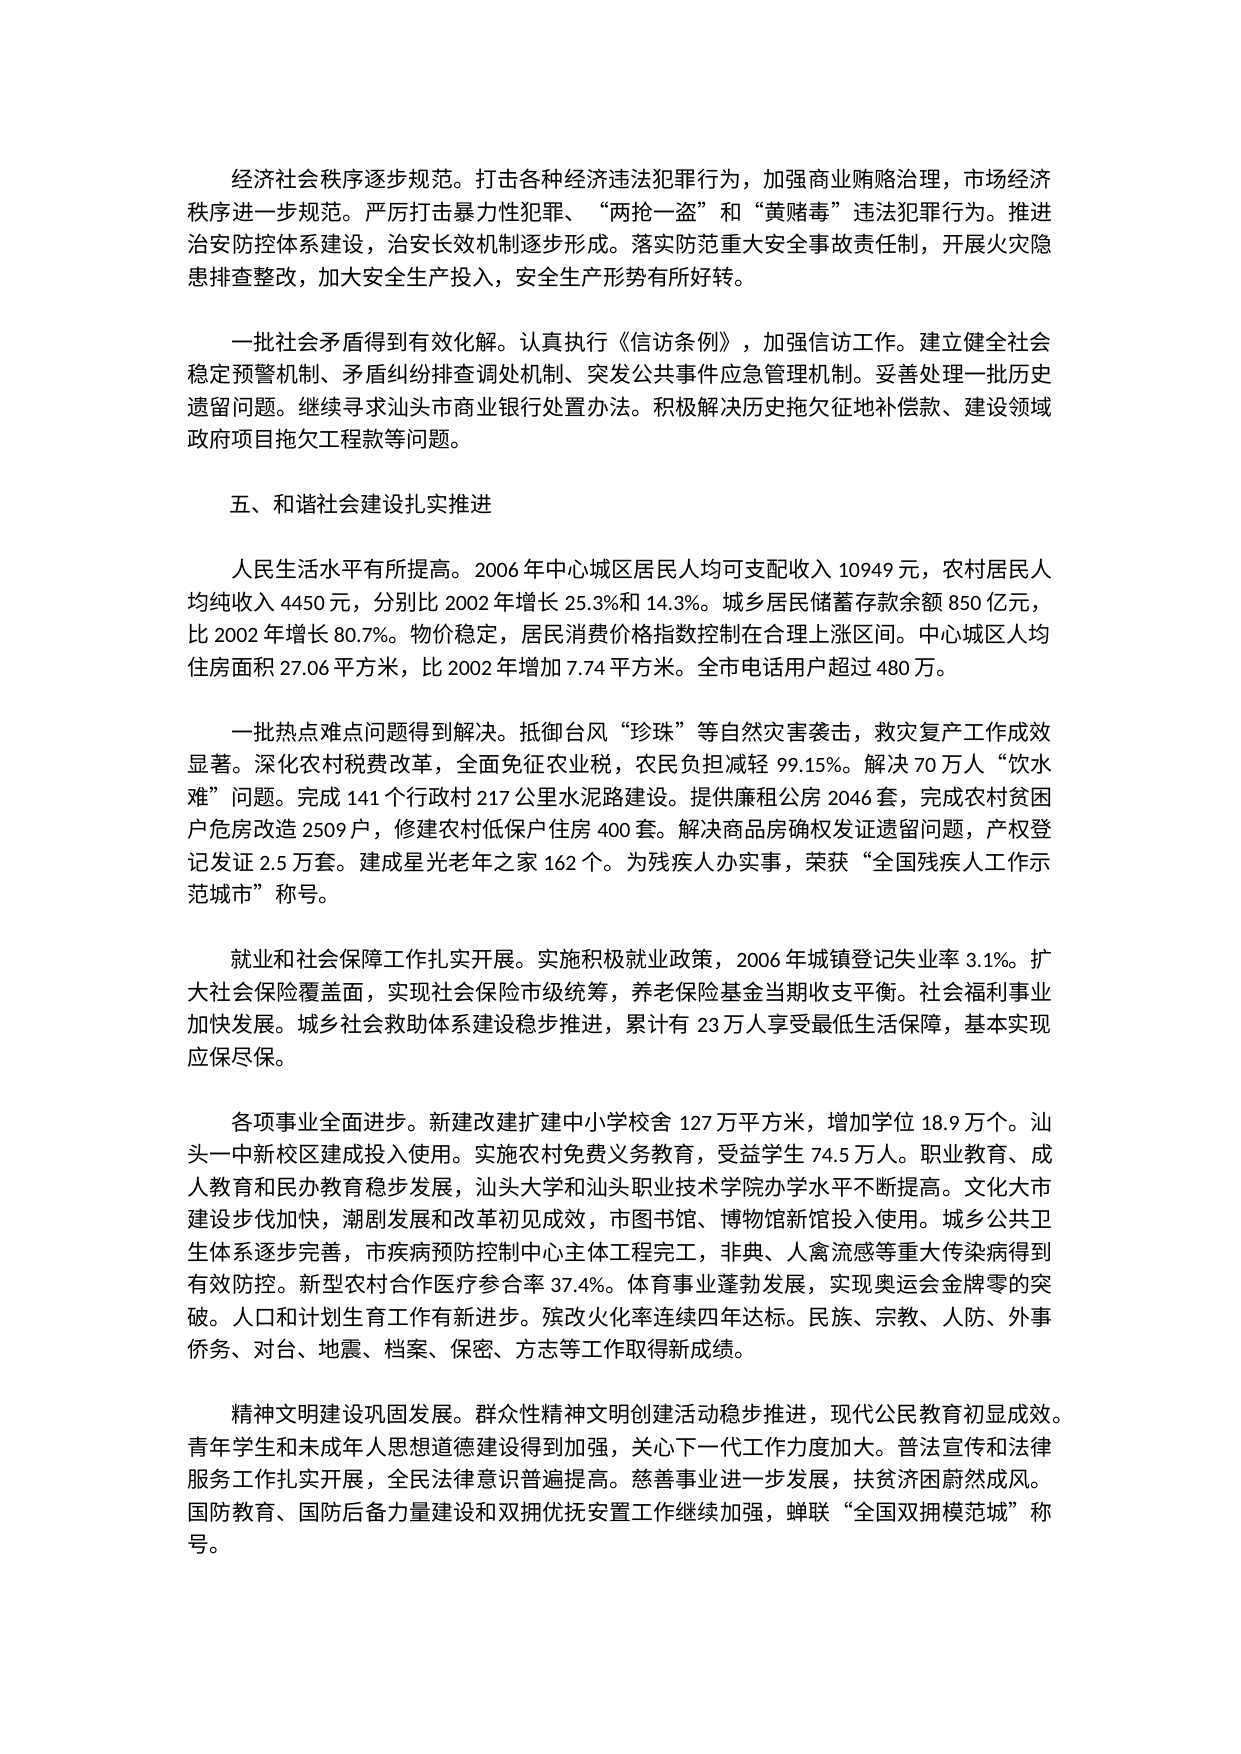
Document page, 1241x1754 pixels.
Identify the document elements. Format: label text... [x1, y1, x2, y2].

text 一批热点难点问题得到解决。抵御台风“珍珠”等自然灾害袭击，救灾复产工作成效显著。深化农村税费改革，全面免征农业税，农民负担减轻99.15%。解决70万人“饮水难”问题。完成141个行政村217公里水泥路建设。提供廉租公房2046套，完成农村贫困户危房改造2509户，修建农村低保户住房400套。解决商品房确权发证遗留问题，产权登记发证2.5万套。建成星光老年之家162个。为残疾人办实事，荣获“全国残疾人工作示范城市”称号。 [187, 714, 1053, 909]
text 经济社会秩序逐步规范。打击各种经济违法犯罪行为，加强商业贿赂治理，市场经济秩序进一步规范。严厉打击暴力性犯罪、“两抢一盗”和“黄赌毒”违法犯罪行为。推进治安防控体系建设，治安长效机制逐步形成。落实防范重大安全事故责任制，开展火灾隐患排查整改，加大安全生产投入，安全生产形势有所好转。 [187, 162, 1053, 292]
text 一批社会矛盾得到有效化解。认真执行《信访条例》，加强信访工作。建立健全社会稳定预警机制、矛盾纠纷排查调处机制、突发公共事件应急管理机制。妥善处理一批历史遗留问题。继续寻求汕头市商业银行处置办法。积极解决历史拖欠征地补偿款、建设领域政府项目拖欠工程款等问题。 [187, 324, 1053, 454]
text 精神文明建设巩固发展。群众性精神文明创建活动稳步推进，现代公民教育初显成效。青年学生和未成年人思想道德建设得到加强，关心下一代工作力度加大。普法宣传和法律服务工作扎实开展，全民法律意识普遍提高。慈善事业进一步发展，扶贫济困蔚然成风。国防教育、国防后备力量建设和双拥优抚安置工作继续加强，蝉联“全国双拥模范城”称号。 [187, 1397, 1053, 1559]
text 五、和谐社会建设扎实推进 [187, 487, 1053, 519]
text 各项事业全面进步。新建改建扩建中小学校舍127万平方米，增加学位18.9万个。汕头一中新校区建成投入使用。实施农村免费义务教育，受益学生74.5万人。职业教育、成人教育和民办教育稳步发展，汕头大学和汕头职业技术学院办学水平不断提高。文化大市建设步伐加快，潮剧发展和改革初见成效，市图书馆、博物馆新馆投入使用。城乡公共卫生体系逐步完善，市疾病预防控制中心主体工程完工，非典、人禽流感等重大传染病得到有效防控。新型农村合作医疗参合率37.4%。体育事业蓬勃发展，实现奥运会金牌零的突破。人口和计划生育工作有新进步。殡改火化率连续四年达标。民族、宗教、人防、外事、侨务、对台、地震、档案、保密、方志等工作取得新成绩。 [187, 1104, 1053, 1364]
text 就业和社会保障工作扎实开展。实施积极就业政策，2006年城镇登记失业率3.1%。扩大社会保险覆盖面，实现社会保险市级统筹，养老保险基金当期收支平衡。社会福利事业加快发展。城乡社会救助体系建设稳步推进，累计有23万人享受最低生活保障，基本实现应保尽保。 [187, 942, 1053, 1072]
text 人民生活水平有所提高。2006年中心城区居民人均可支配收入10949元，农村居民人均纯收入4450元，分别比2002年增长25.3%和14.3%。城乡居民储蓄存款余额850亿元，比2002年增长80.7%。物价稳定，居民消费价格指数控制在合理上涨区间。中心城区人均住房面积27.06平方米，比2002年增加7.74平方米。全市电话用户超过480万。 [187, 552, 1053, 682]
